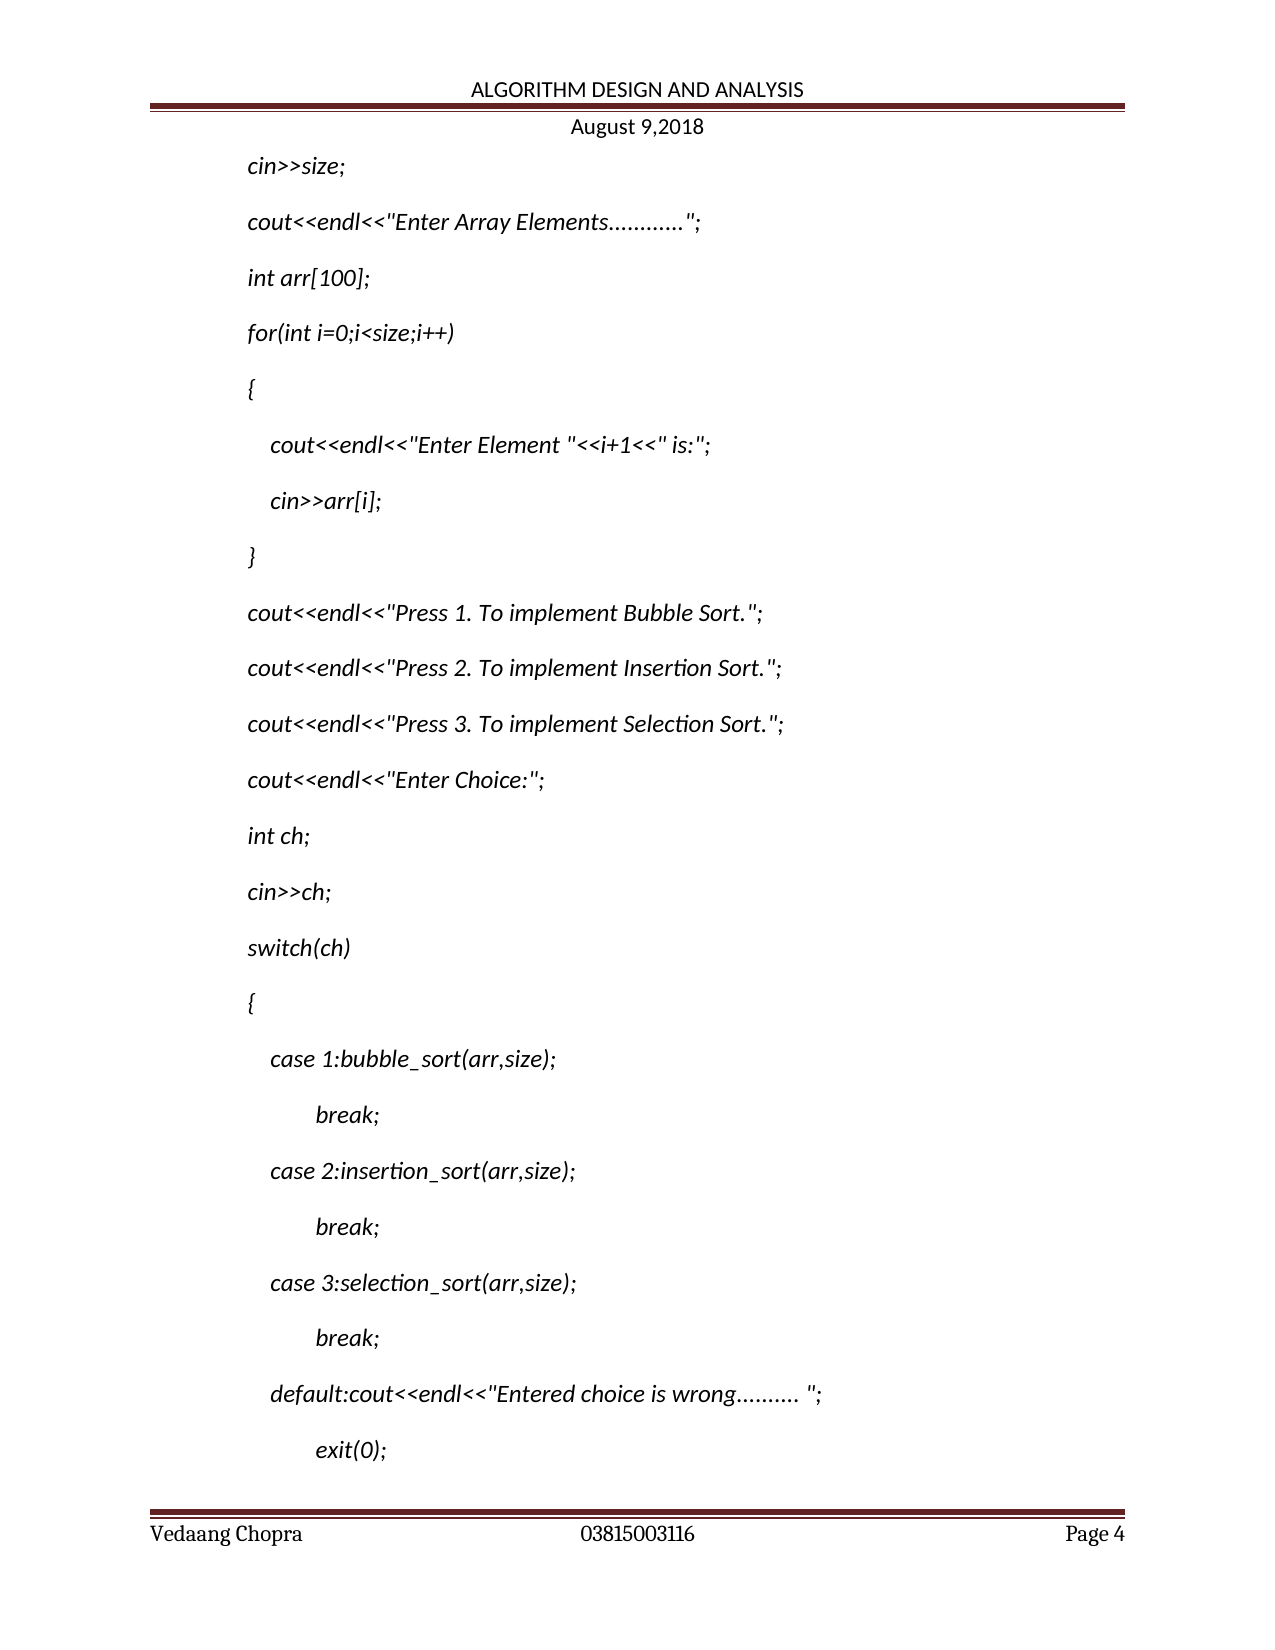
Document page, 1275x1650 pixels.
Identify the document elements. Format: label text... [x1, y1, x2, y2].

text cout<<endl<<"Enter Array Elements............"; [225, 206, 1125, 236]
text { [225, 373, 1125, 404]
text cout<<endl<<"Press 3. To implement Selection Sort."; [225, 708, 1125, 739]
text default:cout<<endl<<"Entered choice is wrong.......... "; [225, 1378, 1125, 1409]
text for(int i=0;i<size;i++) [225, 317, 1125, 348]
text int arr[100]; [225, 262, 1125, 292]
text cin>>arr[i]; [225, 485, 1125, 516]
text int ch; [225, 820, 1125, 851]
text break; [225, 1099, 1125, 1130]
text case 3:selection_sort(arr,size); [225, 1267, 1125, 1297]
text exit(0); [225, 1434, 1125, 1465]
text case 1:bubble_sort(arr,size); [225, 1043, 1125, 1074]
text cin>>size; [225, 150, 1125, 181]
text cout<<endl<<"Enter Choice:"; [225, 764, 1125, 795]
text cout<<endl<<"Press 2. To implement Insertion Sort."; [225, 652, 1125, 683]
text cout<<endl<<"Enter Element "<<i+1<<" is:"; [225, 429, 1125, 460]
text cin>>ch; [225, 876, 1125, 906]
text case 2:insertion_sort(arr,size); [225, 1155, 1125, 1186]
text { [225, 987, 1125, 1018]
text break; [225, 1211, 1125, 1241]
text break; [225, 1322, 1125, 1353]
text switch(ch) [225, 932, 1125, 962]
text cout<<endl<<"Press 1. To implement Bubble Sort."; [225, 597, 1125, 627]
text } [225, 541, 1125, 571]
